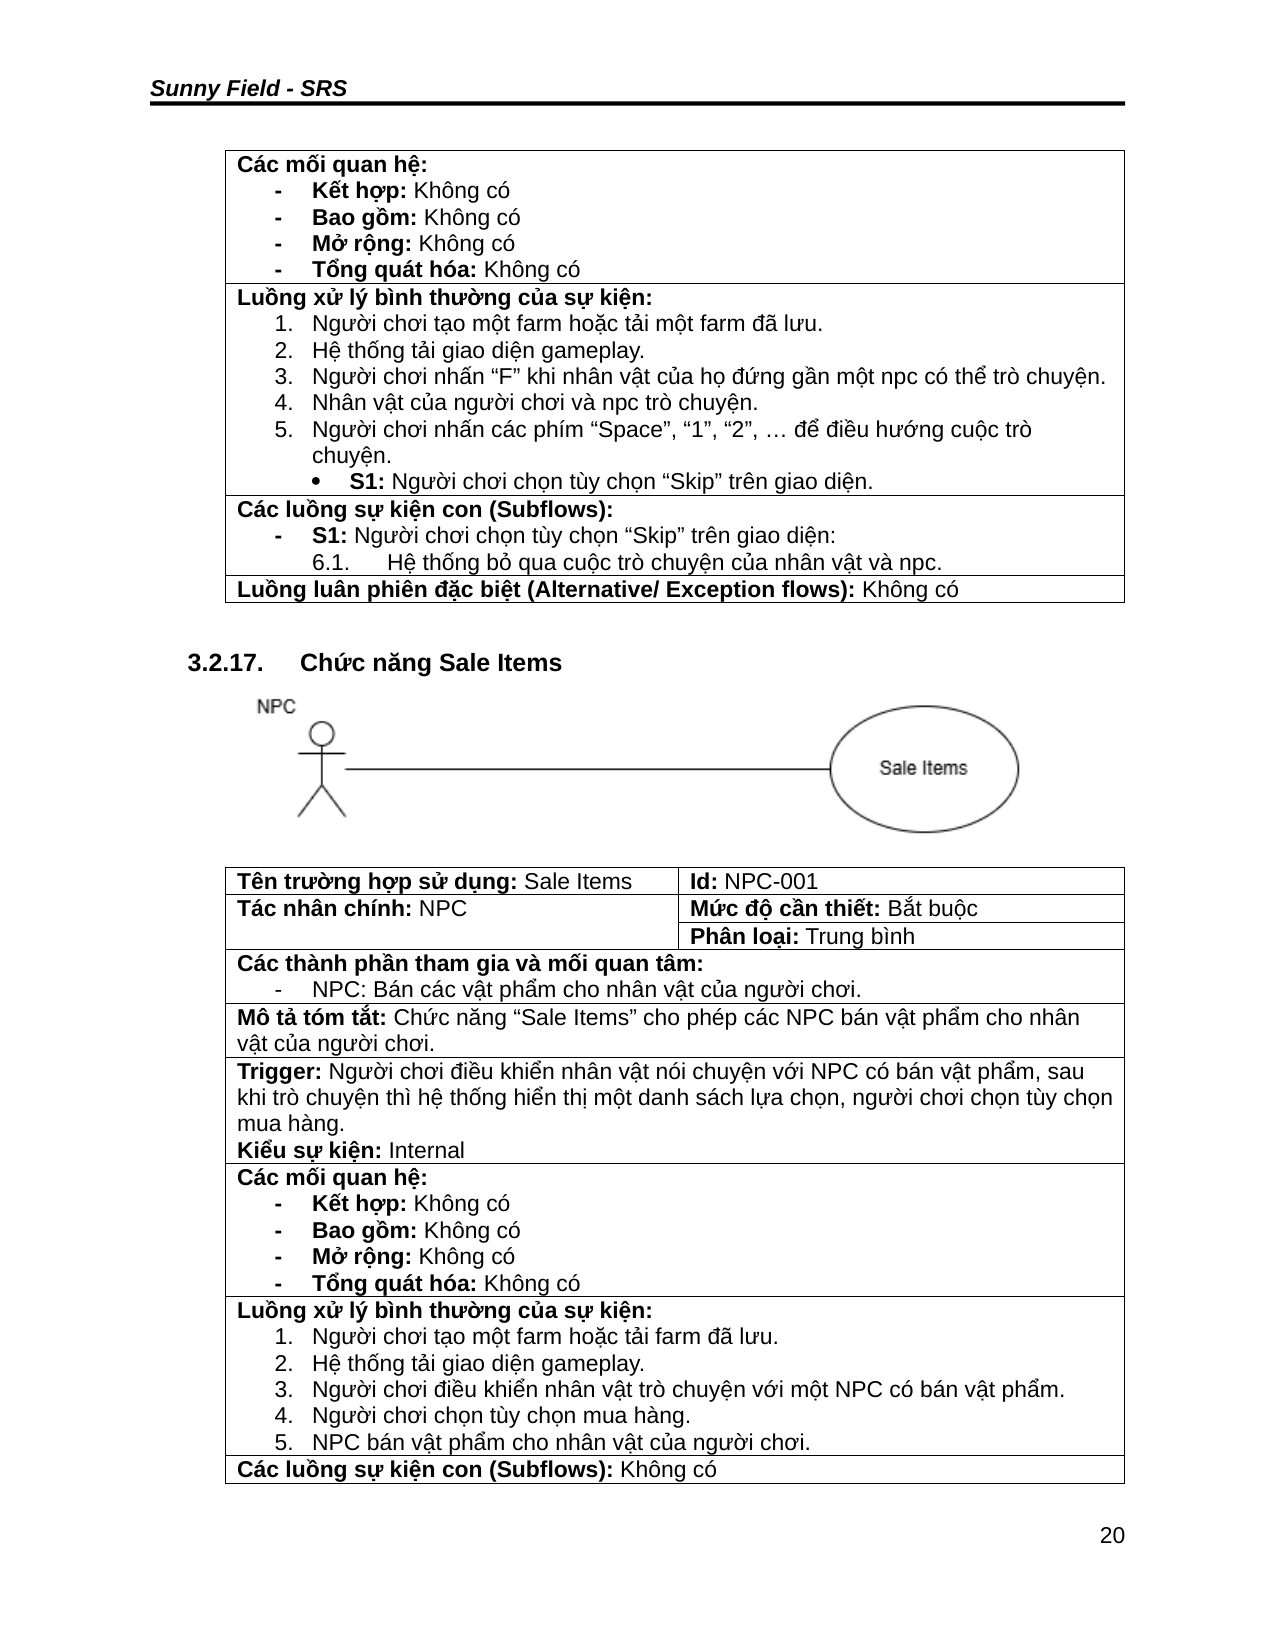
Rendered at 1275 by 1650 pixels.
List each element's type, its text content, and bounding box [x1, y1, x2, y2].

table_cell Luồng xử lý bình thường của sự kiện: Người chơi tạo một farm hoặc tải farm đã lưu. Hệ thống tải giao diện gameplay. Người chơi điều khiển nhân vật trò chuyện với một NPC có bán vật phẩm. Người chơi chọn tùy chọn mua hàng. NPC bán vật phẩm cho nhân vật của người chơi. [226, 1297, 1124, 1455]
table_cell Các mối quan hệ: Kết hợp: Không có Bao gồm: Không có Mở rộng: Không có Tổng quát hóa: Không có [226, 1164, 1124, 1296]
picture [240, 679, 1035, 849]
table_cell Luồng xử lý bình thường của sự kiện: Người chơi tạo một farm hoặc tải một farm đã lưu. Hệ thống tải giao diện gameplay. Người chơi nhấn “F” khi nhân vật của họ đứng gần một npc có thể trò chuyện. Nhân vật của người chơi và npc trò chuyện. Người chơi nhấn các phím “Space”, “1”, “2”, … để điều hướng cuộc trò chuyện. S1: Người chơi chọn tùy chọn “Skip” trên giao diện. [226, 284, 1124, 495]
table_header Tên trường hợp sử dụng: Sale Items [226, 868, 678, 894]
table_cell Các thành phần tham gia và mối quan tâm: NPC: Bán các vật phẩm cho nhân vật của người chơi. [226, 950, 1124, 1003]
table_cell Phân loại: Trung bình [679, 923, 1124, 949]
table_cell Các luồng sự kiện con (Subflows): Không có [226, 1456, 1124, 1482]
table_cell Trigger: Người chơi điều khiển nhân vật nói chuyện với NPC có bán vật phẩm, sau khi trò chuyện thì hệ thống hiển thị một danh sách lựa chọn, người chơi chọn tùy chọn mua hàng. Kiểu sự kiện: Internal [226, 1058, 1124, 1163]
table_cell Mô tả tóm tắt: Chức năng “Sale Items” cho phép các NPC bán vật phẩm cho nhân vật của người chơi. [226, 1004, 1124, 1057]
table_cell Tác nhân chính: NPC [226, 895, 678, 949]
table_cell Luồng luân phiên đặc biệt (Alternative/ Exception flows): Không có [226, 576, 1124, 602]
table_header Id: NPC-001 [679, 868, 1124, 894]
table_cell Mức độ cần thiết: Bắt buộc [679, 895, 1124, 922]
subtitle Chức năng Sale Items [187, 648, 1125, 677]
table_cell Các luồng sự kiện con (Subflows): S1: Người chơi chọn tùy chọn “Skip” trên giao diện: Hệ thống bỏ qua cuộc trò chuyện của nhân vật và npc. [226, 496, 1124, 575]
table_cell Các mối quan hệ: Kết hợp: Không có Bao gồm: Không có Mở rộng: Không có Tổng quát hóa: Không có [226, 151, 1124, 283]
